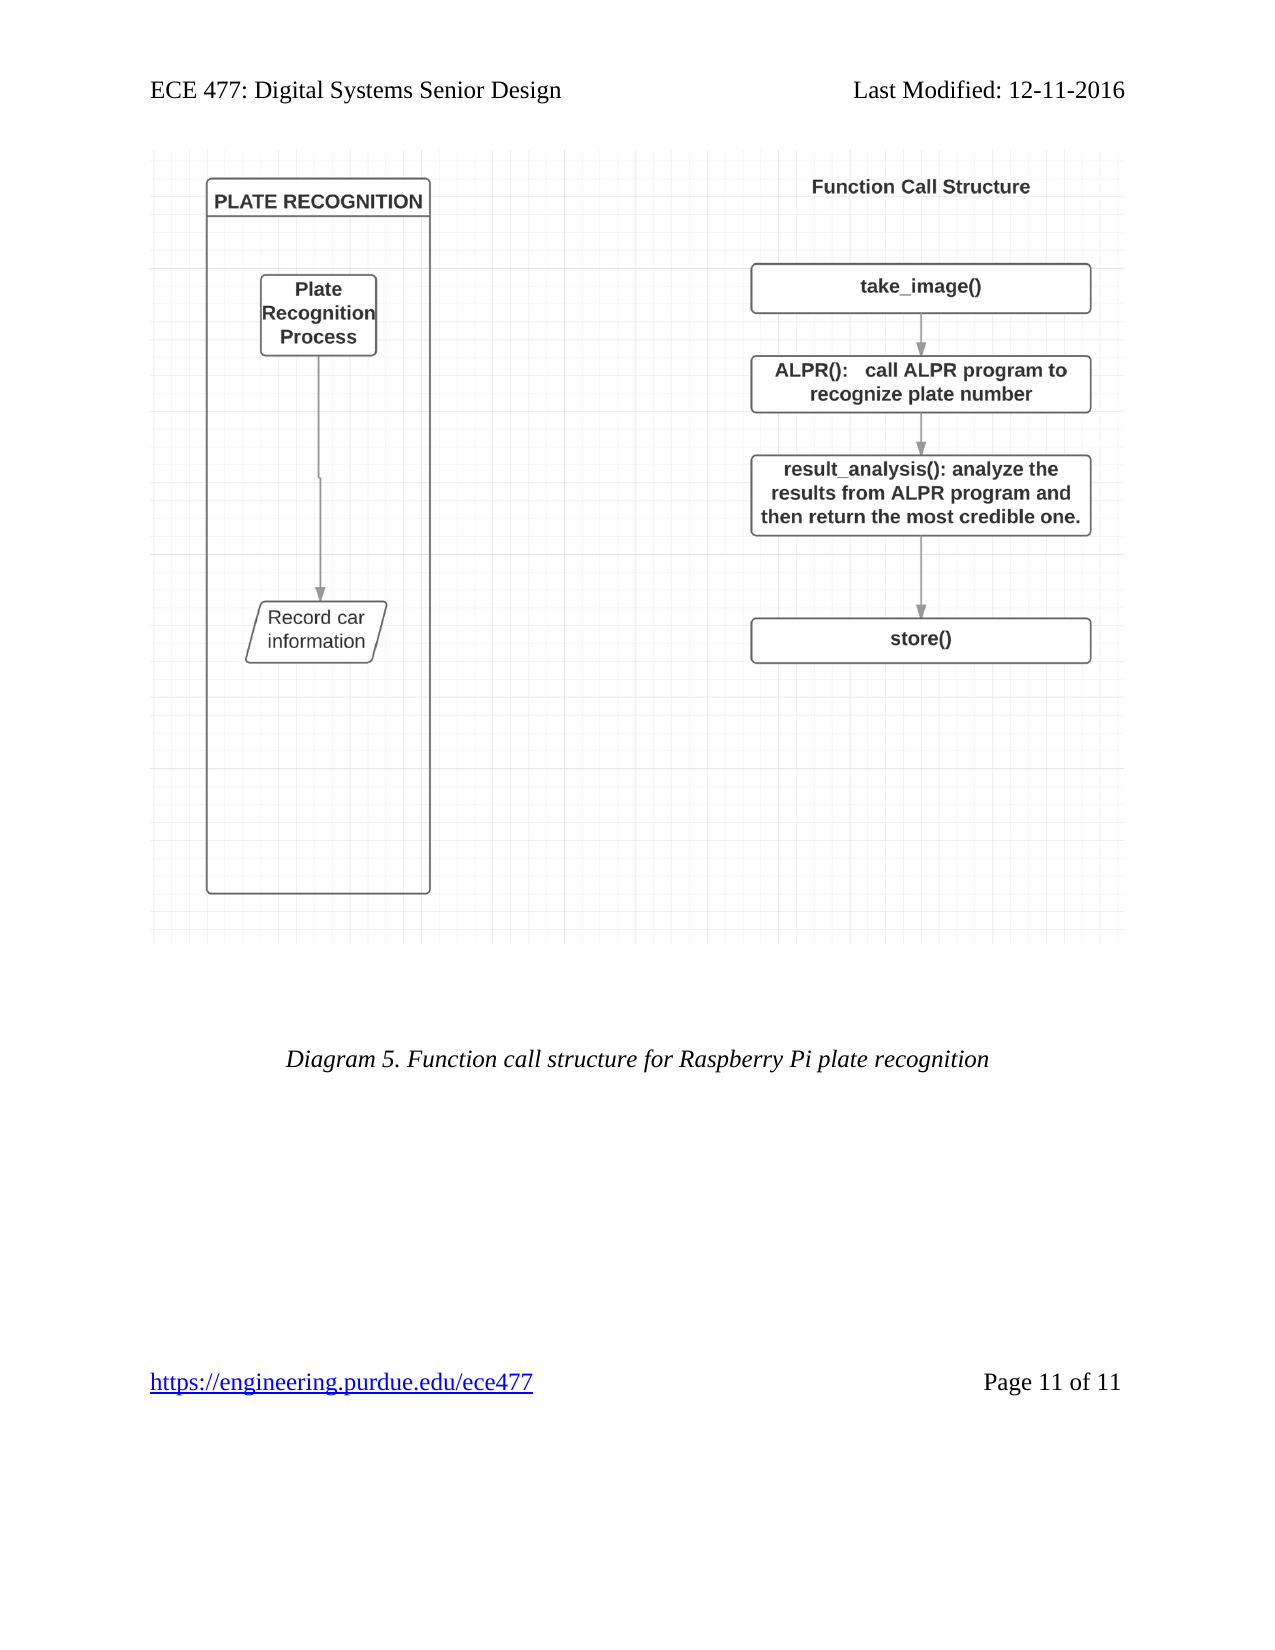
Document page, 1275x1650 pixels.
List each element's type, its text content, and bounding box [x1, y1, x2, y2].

title Diagram 5. Function call structure for Raspberry Pi plate recognition [150, 1044, 1125, 1073]
picture [150, 150, 1125, 944]
